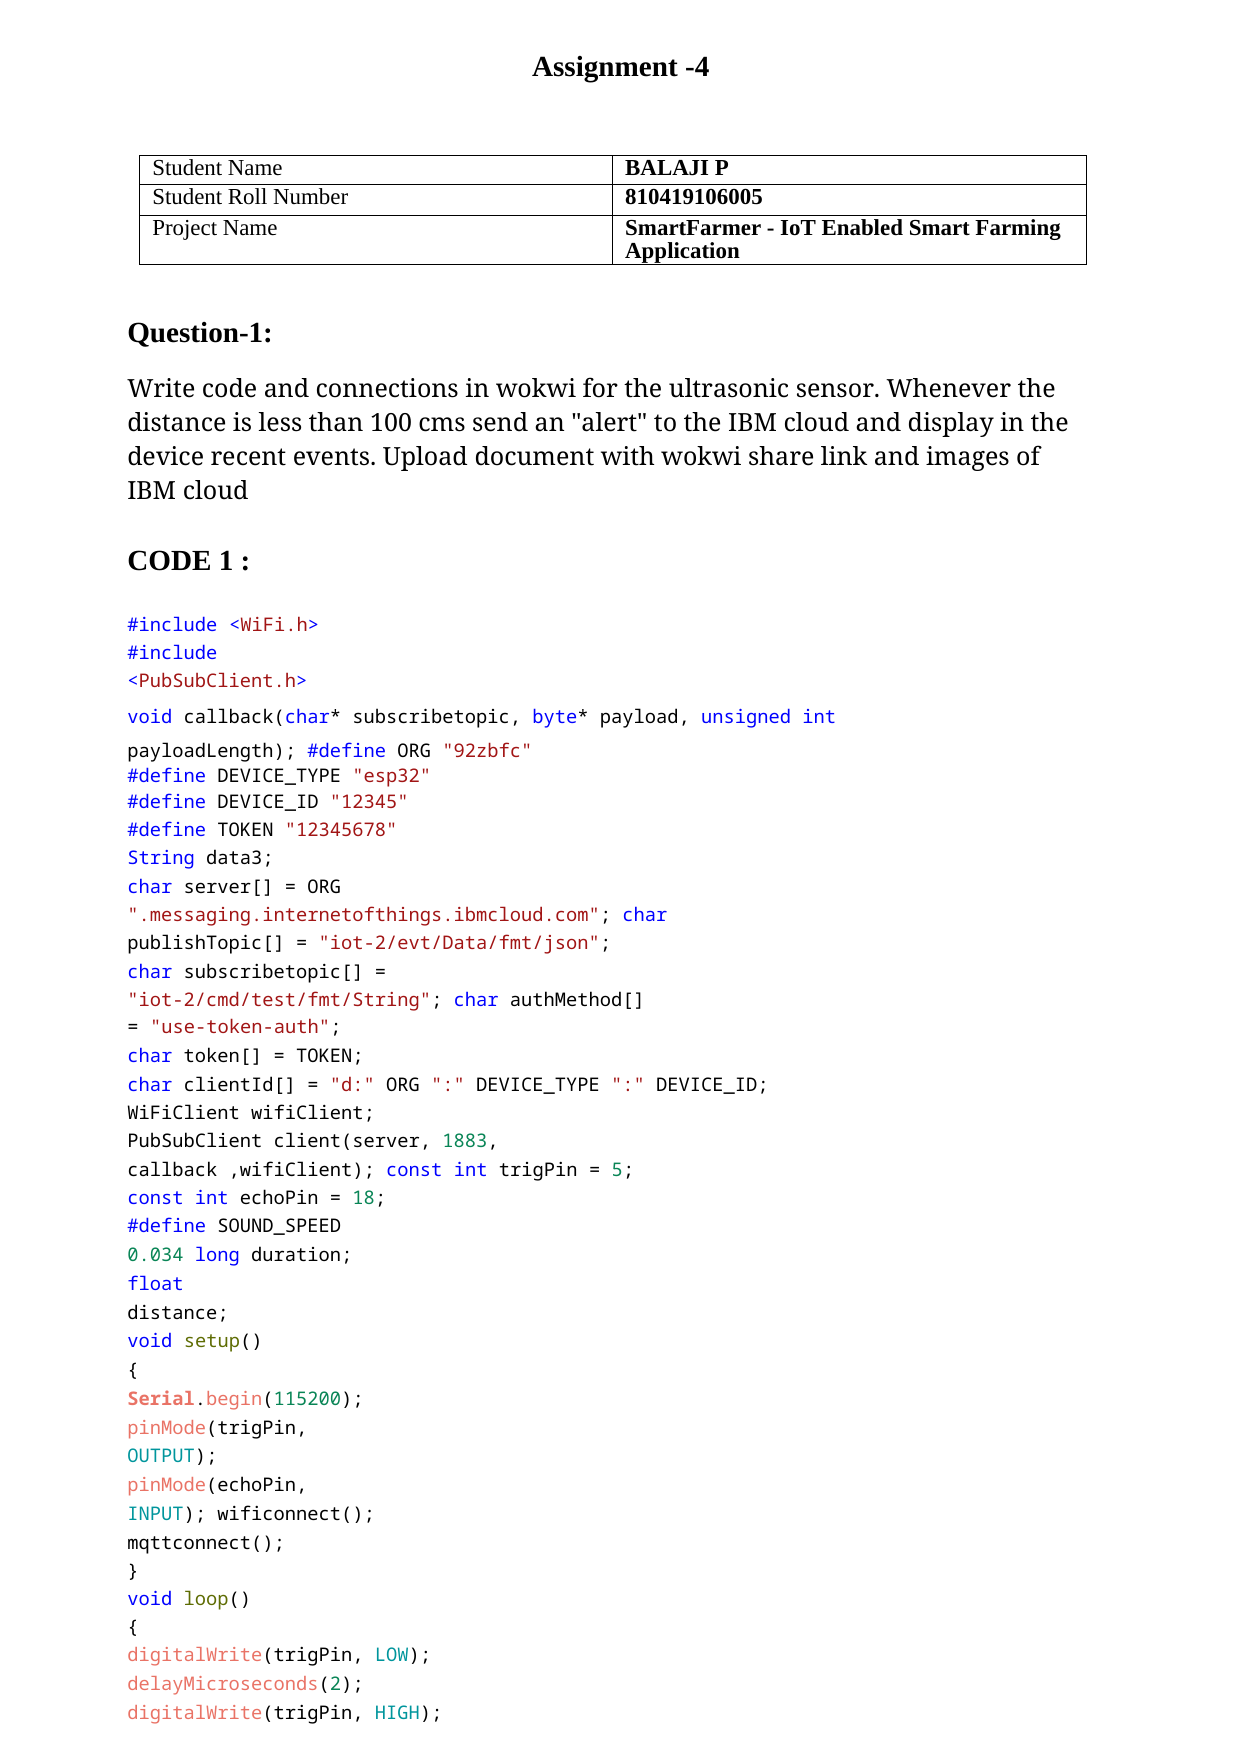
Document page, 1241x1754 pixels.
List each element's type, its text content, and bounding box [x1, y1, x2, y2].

text char clientId[] = "d:" ORG ":" DEVICE_TYPE ":" DEVICE_ID; [127, 1071, 1117, 1096]
text PubSubClient client(server, 1883, callback ,wifiClient); const int trigPin = 5; [127, 1128, 706, 1181]
subtitle CODE 1 : [127, 543, 1117, 577]
text Write code and connections in wokwi for the ultrasonic sensor. Whenever the distance is less than 100 cms send an "alert" to the IBM cloud and display in the device recent events. Upload document with wokwi share link and images of IBM cloud [127, 370, 1086, 507]
text { [127, 1613, 1117, 1639]
table_cell SmartFarmer - IoT Enabled Smart Farming Application [613, 216, 1086, 264]
text } [127, 1558, 1117, 1583]
text Serial.begin(115200); pinMode(trigPin, OUTPUT); pinMode(echoPin, INPUT); wificonnect(); mqttconnect(); [127, 1385, 386, 1554]
table_cell Student Roll Number [140, 185, 612, 215]
table_cell Project Name [140, 216, 612, 264]
subtitle Question-1: [127, 315, 1117, 349]
text WiFiClient wifiClient; [127, 1099, 1117, 1124]
table_header BALAJI P [613, 156, 1086, 184]
subtitle Assignment -4 [343, 49, 898, 82]
text #define TOKEN "12345678" [127, 816, 1117, 842]
text #define DEVICE_ID "12345" [127, 788, 1117, 813]
text char server[] = ORG ".messaging.internetofthings.ibmcloud.com"; char publishTopic[] = "iot-2/evt/Data/fmt/json"; [127, 873, 778, 955]
text float distance; void setup() { [127, 1270, 283, 1382]
text void loop() [127, 1585, 1117, 1611]
text void callback(char* subscribetopic, byte* payload, unsigned int payloadLength); #define ORG "92zbfc" [127, 703, 943, 762]
text char subscribetopic[] = "iot-2/cmd/test/fmt/String"; char authMethod[] = "use-token-auth"; [127, 959, 665, 1039]
text String data3; [127, 845, 1117, 870]
text #include <WiFi.h> #include <PubSubClient.h> [127, 611, 385, 693]
text #define DEVICE_TYPE "esp32" [127, 771, 1117, 786]
table_header Student Name [140, 156, 612, 184]
text const int echoPin = 18; #define SOUND_SPEED 0.034 long duration; [127, 1184, 386, 1267]
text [127, 1642, 499, 1725]
table_cell 810419106005 [613, 185, 1086, 215]
text char token[] = TOKEN; [127, 1042, 1117, 1068]
